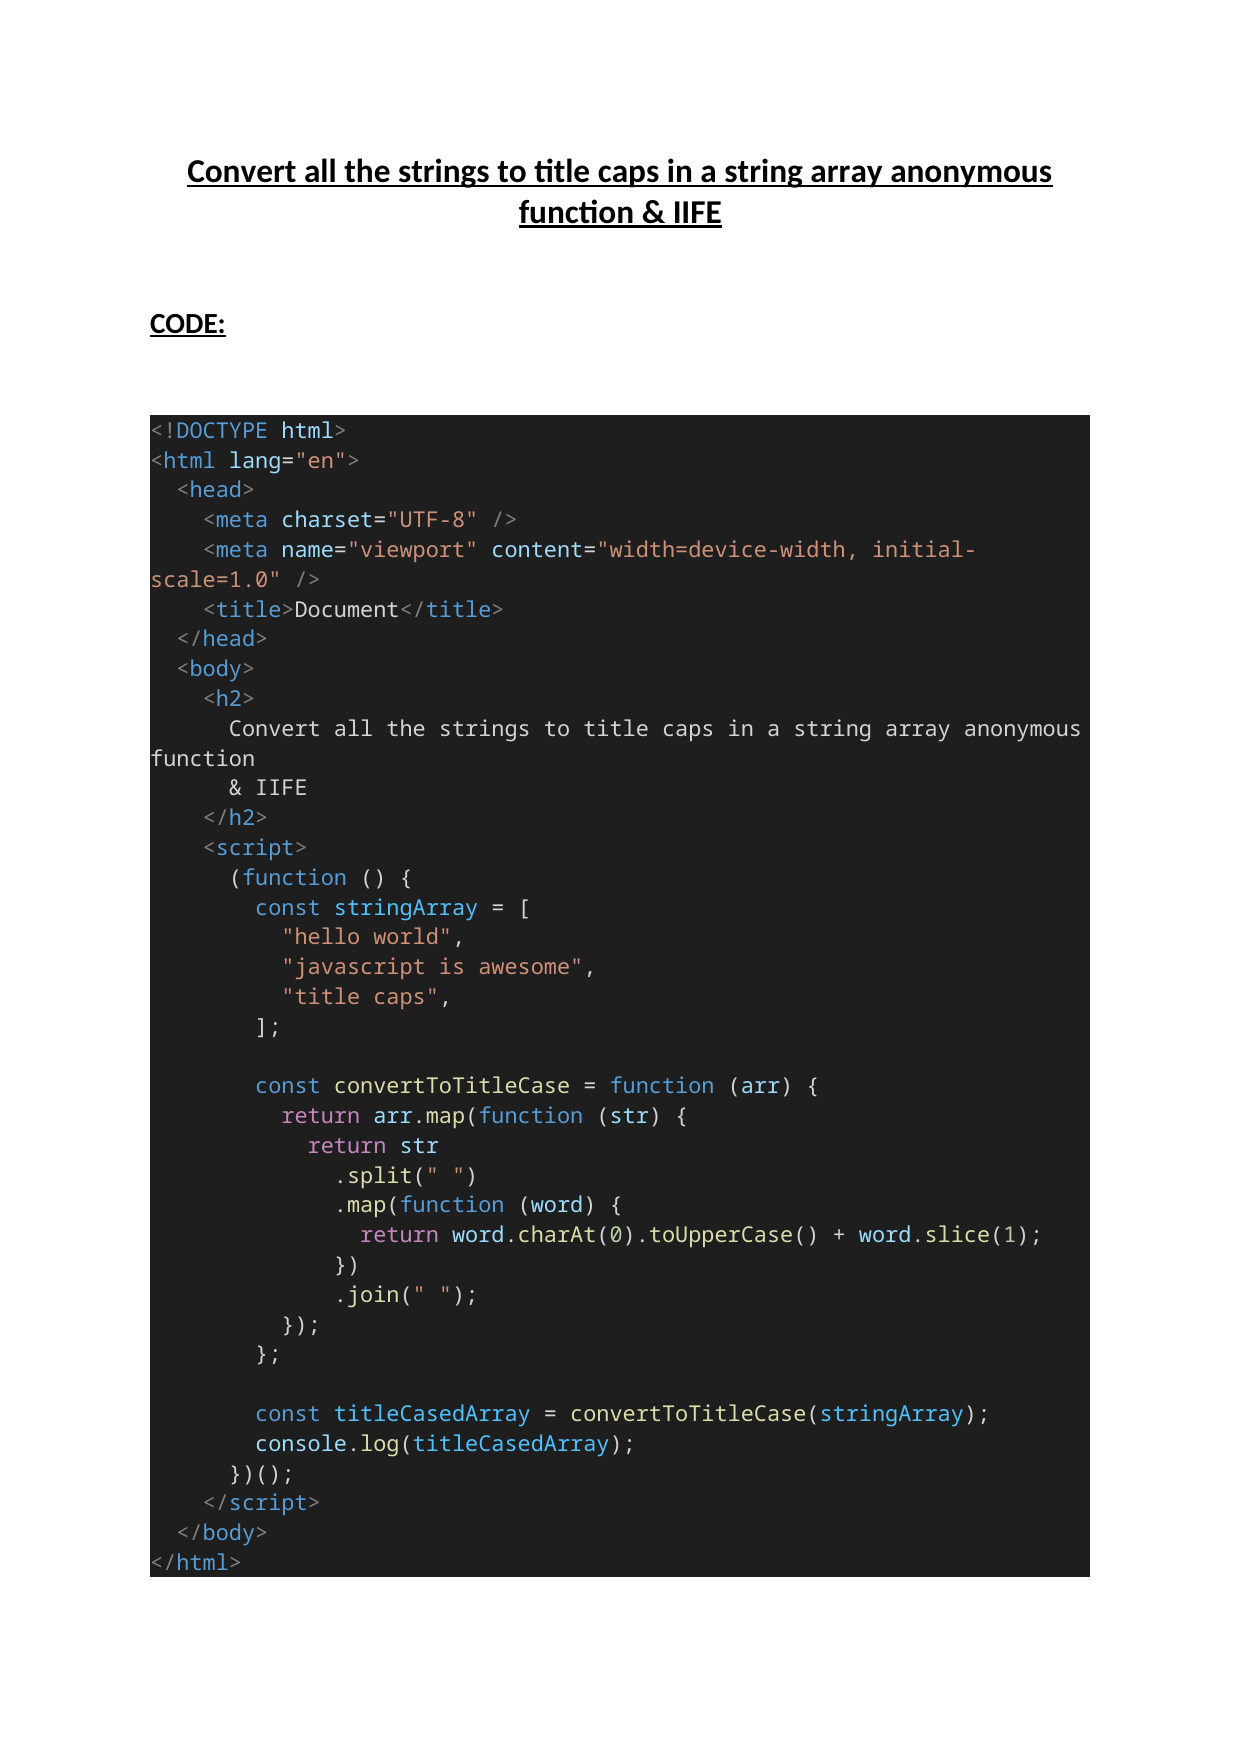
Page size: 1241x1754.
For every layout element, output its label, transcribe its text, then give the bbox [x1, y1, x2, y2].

text </script> [150, 1487, 1090, 1517]
text return str [150, 1130, 1090, 1160]
text .join(" "); [150, 1279, 1090, 1309]
text <meta charset="UTF-8" /> [150, 504, 1090, 534]
text "title caps", [150, 981, 1090, 1011]
text </head> [150, 623, 1090, 653]
text Convert all the strings to title caps in a string array anonymous function [150, 713, 1090, 772]
text ]; [150, 1011, 1090, 1041]
text console.log(titleCasedArray); [150, 1428, 1090, 1458]
text "javascript is awesome", [150, 951, 1090, 981]
text <!DOCTYPE html> [150, 415, 1090, 445]
text <body> [150, 653, 1090, 683]
text <meta name="viewport" content="width=device-width, initial-scale=1.0" /> [150, 534, 1090, 594]
text <script> [150, 832, 1090, 862]
text <html lang="en"> [150, 445, 1090, 474]
text const titleCasedArray = convertToTitleCase(stringArray); [150, 1398, 1090, 1428]
text const stringArray = [ [150, 892, 1090, 921]
text "hello world", [150, 921, 1090, 951]
text .split(" ") [150, 1160, 1090, 1189]
text return word.charAt(0).toUpperCase() + word.slice(1); [150, 1219, 1090, 1249]
text (function () { [150, 862, 1090, 892]
text <title>Document</title> [150, 594, 1090, 623]
text .map(function (word) { [150, 1189, 1090, 1219]
text </html> [150, 1547, 1090, 1577]
text }) [150, 1249, 1090, 1279]
text </body> [150, 1517, 1090, 1547]
text CODE: [150, 305, 1090, 340]
text return arr.map(function (str) { [150, 1100, 1090, 1130]
text <head> [150, 474, 1090, 504]
text </h2> [150, 802, 1090, 832]
text }); [150, 1309, 1090, 1338]
text <h2> [150, 683, 1090, 713]
text Convert all the strings to title caps in a string array anonymous function & IIFE [150, 150, 1090, 231]
text }; [150, 1338, 1090, 1368]
text & IIFE [150, 772, 1090, 802]
text })(); [150, 1458, 1090, 1487]
text const convertToTitleCase = function (arr) { [150, 1070, 1090, 1100]
